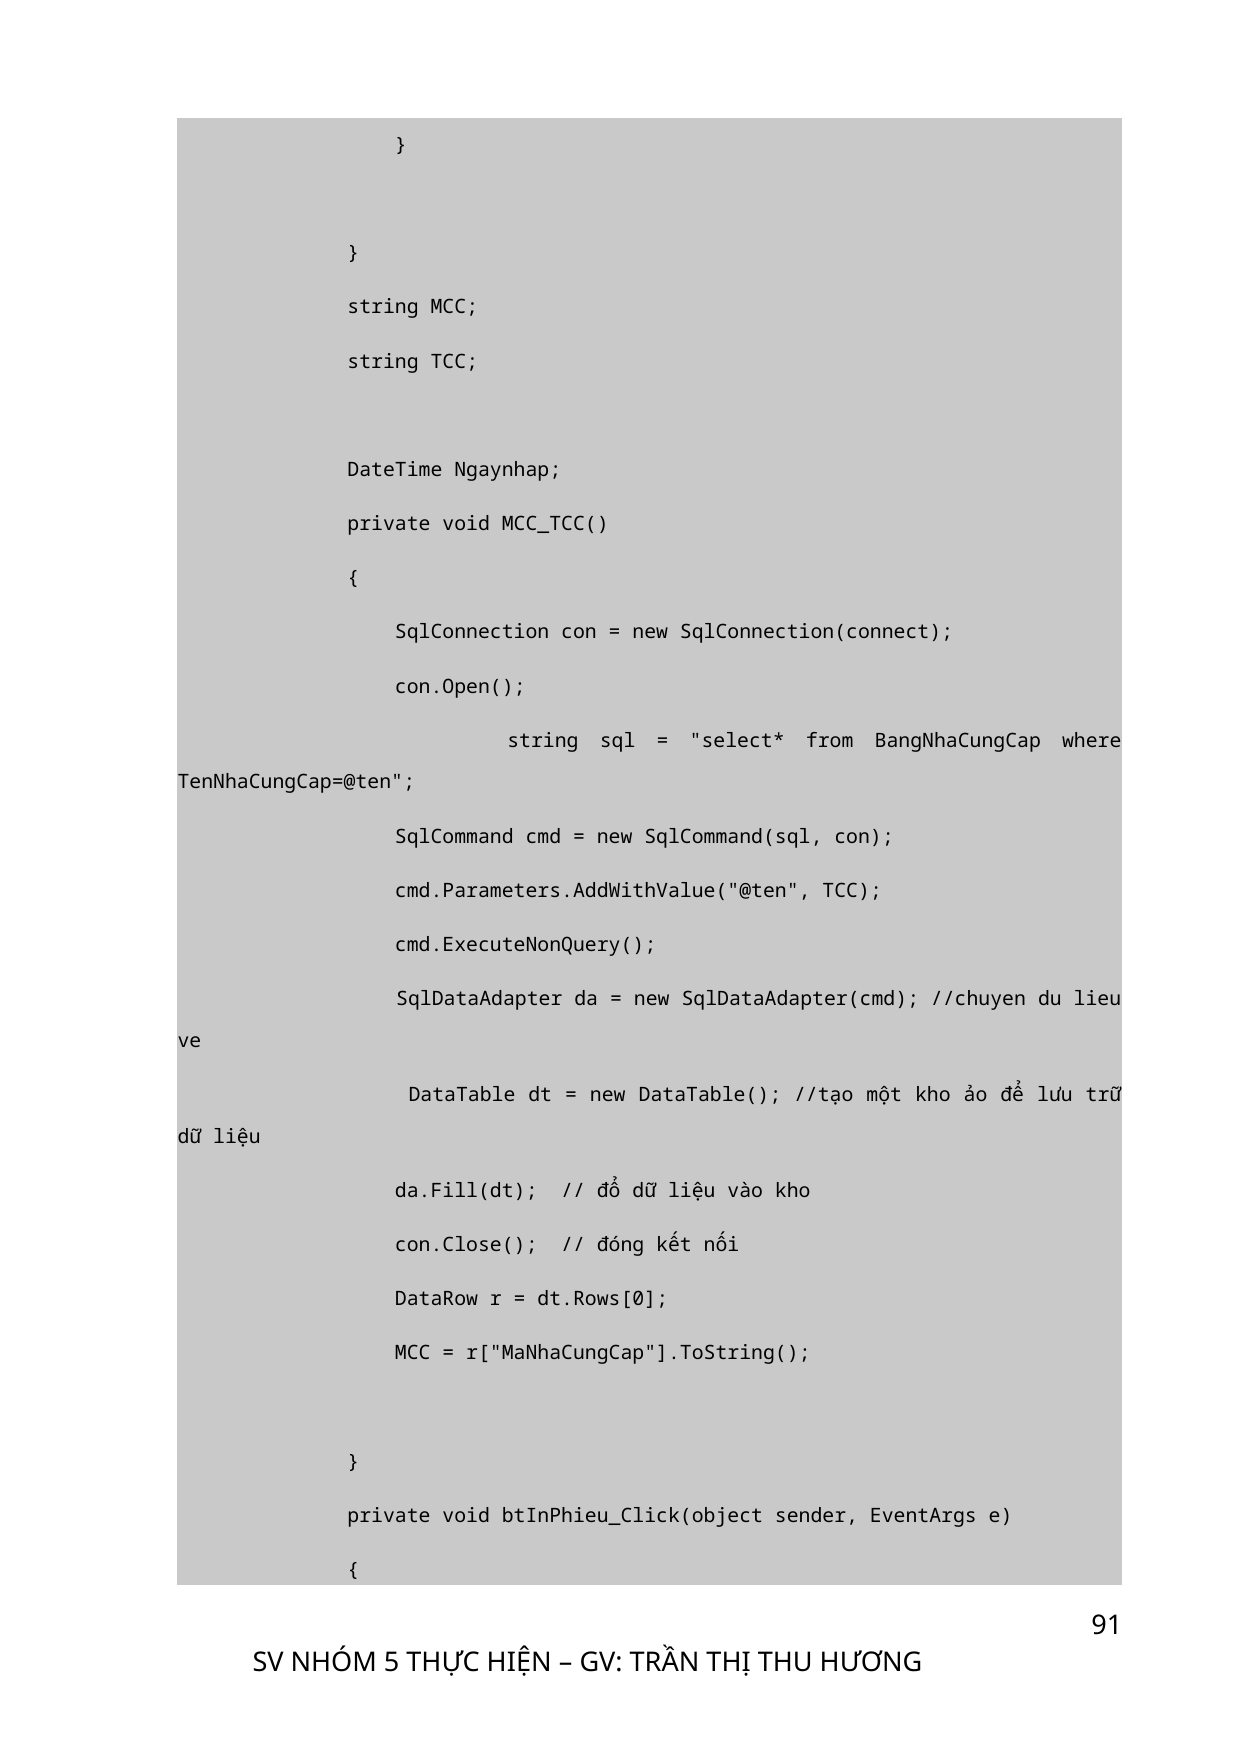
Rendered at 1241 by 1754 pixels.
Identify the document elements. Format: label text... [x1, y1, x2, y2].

text } [177, 118, 1122, 160]
text string TCC; [177, 335, 1122, 376]
text DataRow r = dt.Rows[0]; [177, 1272, 1122, 1314]
text string sql = "select* from BangNhaCungCap where TenNhaCungCap=@ten"; [177, 714, 1122, 797]
text SqlCommand cmd = new SqlCommand(sql, con); [177, 810, 1122, 851]
text private void MCC_TCC() [177, 497, 1122, 539]
text MCC = r["MaNhaCungCap"].ToString(); [177, 1326, 1122, 1368]
text SqlConnection con = new SqlConnection(connect); [177, 606, 1122, 647]
text } [177, 1435, 1122, 1476]
text private void btInPhieu_Click(object sender, EventArgs e) [177, 1489, 1122, 1531]
text string MCC; [177, 281, 1122, 322]
text { [177, 551, 1122, 593]
text con.Close(); // đóng kết nối [177, 1218, 1122, 1260]
text DataTable dt = new DataTable(); //tạo một kho ảo để lưu trữ dữ liệu [177, 1068, 1122, 1151]
text { [177, 1543, 1122, 1585]
text DateTime Ngaynhap; [177, 443, 1122, 485]
text cmd.ExecuteNonQuery(); [177, 918, 1122, 960]
text cmd.Parameters.AddWithValue("@ten", TCC); [177, 864, 1122, 906]
text SqlDataAdapter da = new SqlDataAdapter(cmd); //chuyen du lieu ve [177, 972, 1122, 1056]
text da.Fill(dt); // đổ dữ liệu vào kho [177, 1164, 1122, 1206]
text con.Open(); [177, 660, 1122, 701]
text } [177, 226, 1122, 268]
